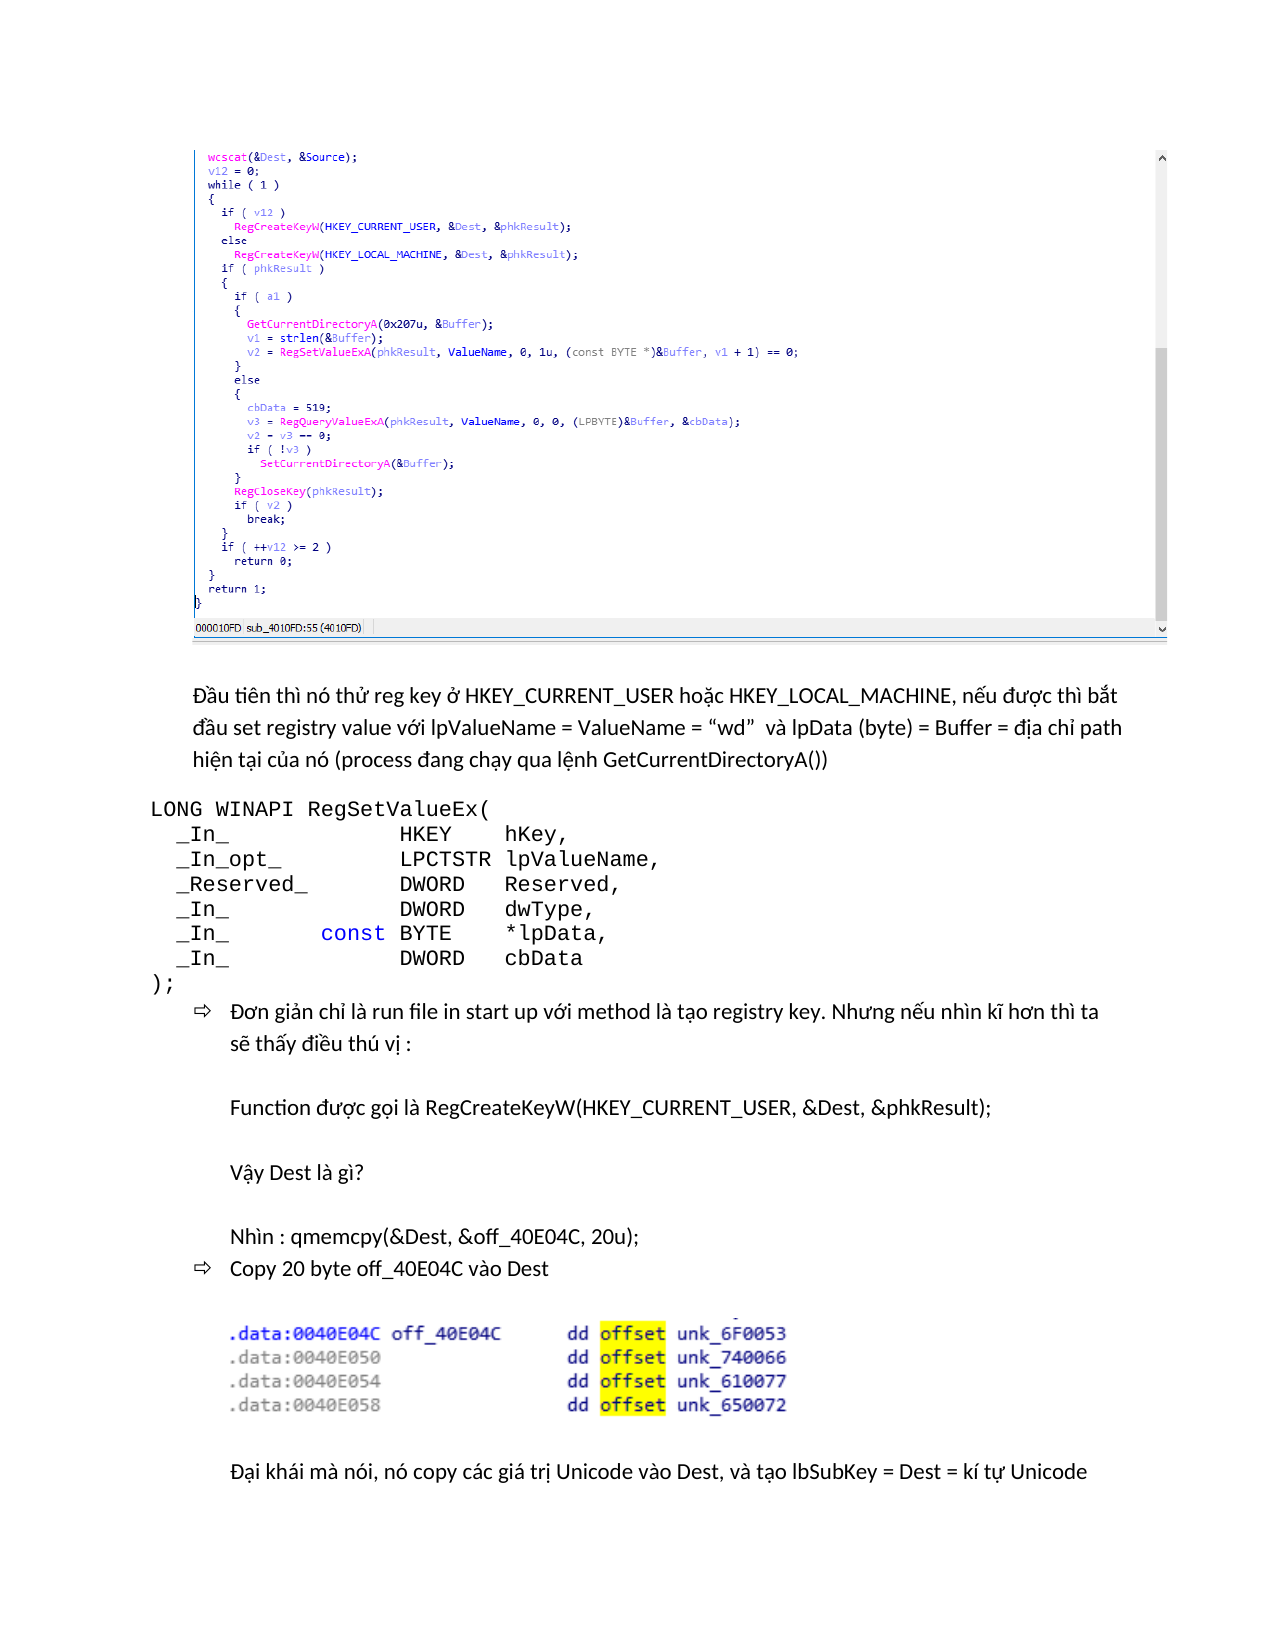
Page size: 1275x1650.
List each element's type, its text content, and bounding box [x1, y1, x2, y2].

list Đại khái mà nói, nó copy các giá trị Unicode vào Dest, và tạo lbSubKey = Dest = kí tự Unicode [230, 1457, 1125, 1485]
text _In_ const BYTE *lpData, [150, 923, 1125, 947]
text _In_opt_ LPCTSTR lpValueName, [150, 848, 1125, 873]
list Đầu tiên thì nó thử reg key ở HKEY_CURRENT_USER hoặc HKEY_LOCAL_MACHINE, nếu được thì bắt đầu set registry value với lpValueName = ValueName = “wd” và lpData (byte) = Buffer = địa chỉ path hiện tại của nó (process đang chạy qua lệnh GetCurrentDirectoryA()) [192, 681, 1125, 774]
text _Reserved_ DWORD Reserved, [150, 873, 1125, 898]
list Nhìn : qmemcpy(&Dest, &off_40E04C, 20u); [230, 1222, 1125, 1250]
picture [229, 1318, 804, 1421]
text LONG WINAPI RegSetValueEx( [150, 799, 1125, 823]
list Function được gọi là RegCreateKeyW(HKEY_CURRENT_USER, &Dest, &phkResult); [230, 1093, 1125, 1122]
list Copy 20 byte off_40E04C vào Dest [192, 1254, 1125, 1282]
list Đơn giản chỉ là run file in start up với method là tạo registry key. Nhưng nếu nhìn kĩ hơn thì ta sẽ thấy điều thú vị : [192, 997, 1125, 1057]
picture [192, 150, 1168, 645]
text _In_ DWORD cbData [150, 947, 1125, 972]
text _In_ HKEY hKey, [150, 823, 1125, 848]
list Vậy Dest là gì? [230, 1158, 1125, 1186]
text ); [150, 972, 1125, 997]
text _In_ DWORD dwType, [150, 898, 1125, 923]
